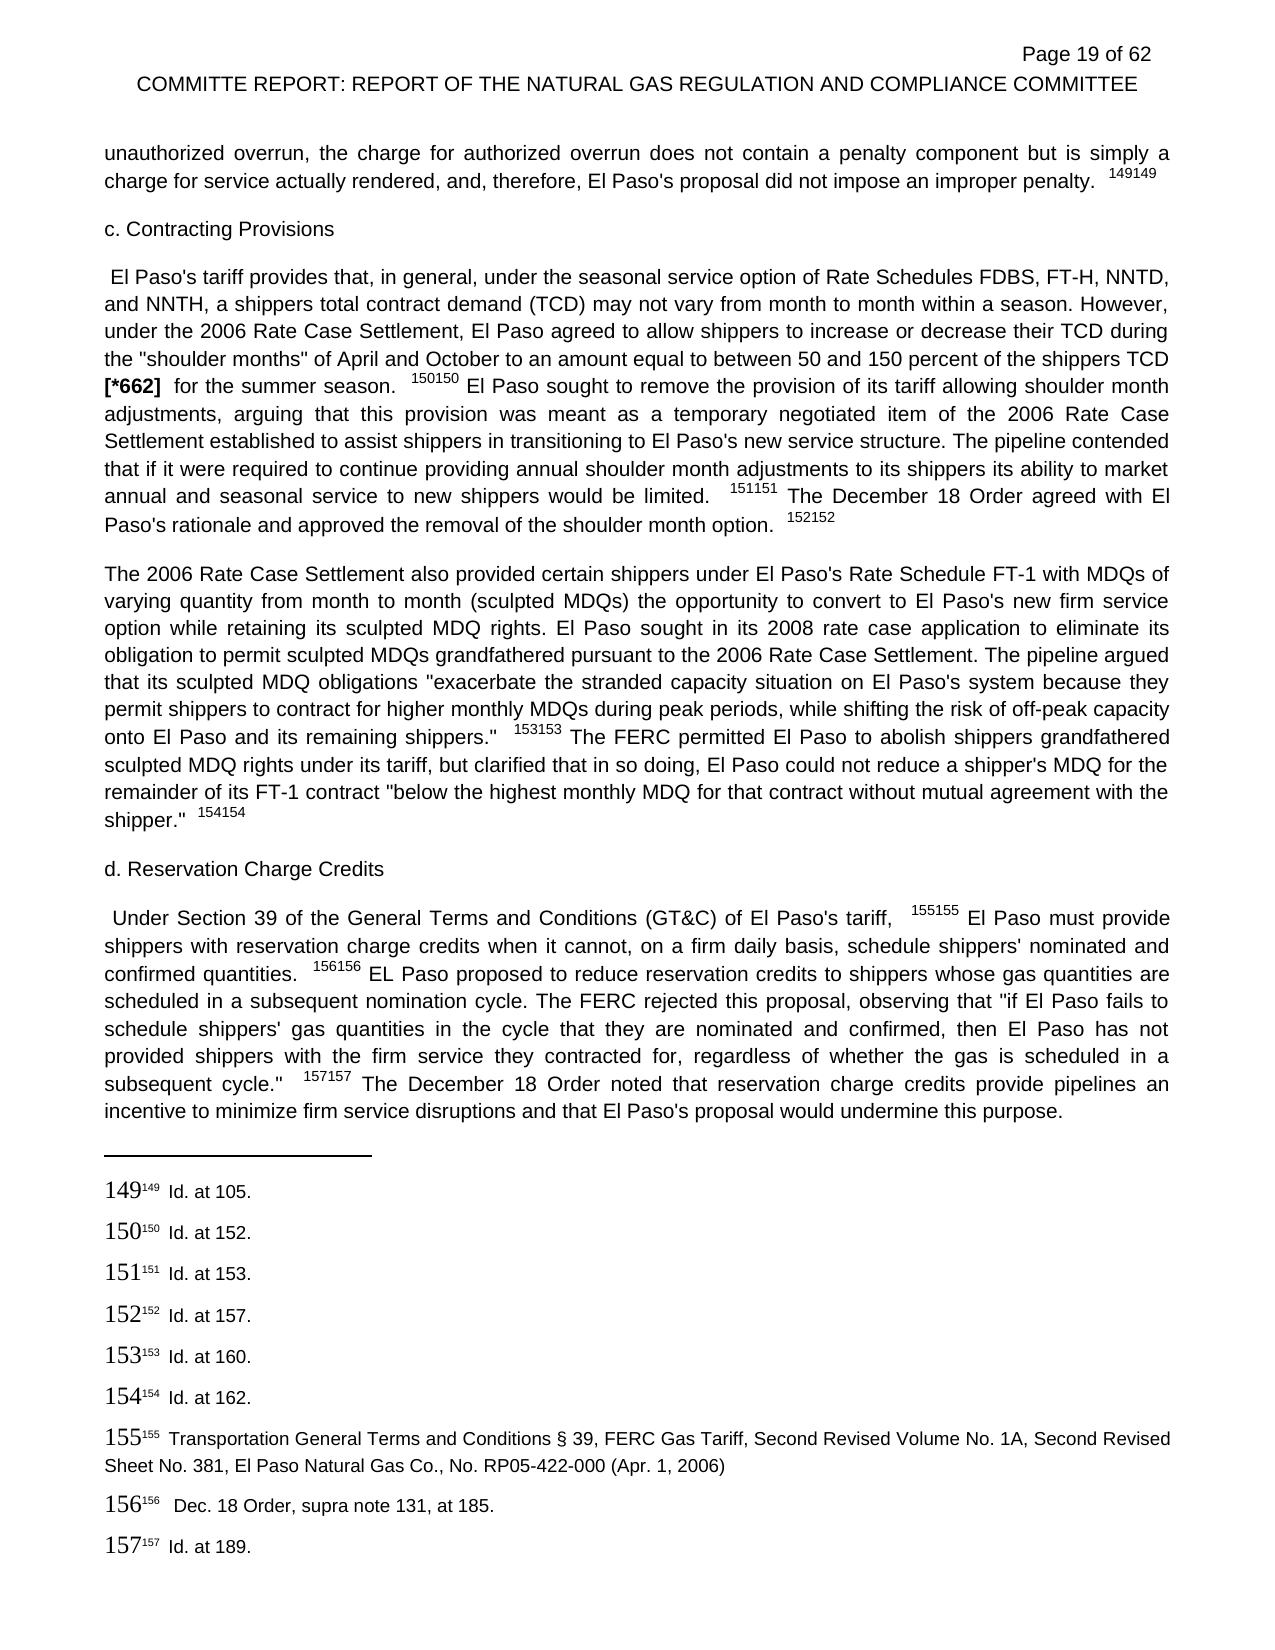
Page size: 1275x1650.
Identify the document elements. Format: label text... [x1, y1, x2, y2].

text El Paso's tariff provides that, in general, under the seasonal service option of Rate Schedules FDBS, FT-H, NNTD, and NNTH, a shippers total contract demand (TCD) may not vary from month to month within a season. However, under the 2006 Rate Case Settlement, El Paso agreed to allow shippers to increase or decrease their TCD during the "shoulder months" of April and October to an amount equal to between 50 and 150 percent of the shippers TCD [*662] for the summer season. 150 El Paso sought to remove the provision of its tariff allowing shoulder month adjustments, arguing that this provision was meant as a temporary negotiated item of the 2006 Rate Case Settlement established to assist shippers in transitioning to El Paso's new service structure. The pipeline contended that if it were required to continue providing annual shoulder month adjustments to its shippers its ability to market annual and seasonal service to new shippers would be limited. 151 The December 18 Order agreed with El Paso's rationale and approved the removal of the shoulder month option. 152 [104, 262, 1171, 538]
text Under Section 39 of the General Terms and Conditions (GT&C) of El Paso's tariff, 155 El Paso must provide shippers with reservation charge credits when it cannot, on a firm daily basis, schedule shippers' nominated and confirmed quantities. 156 EL Paso proposed to reduce reservation credits to shippers whose gas quantities are scheduled in a subsequent nomination cycle. The FERC rejected this proposal, observing that "if El Paso fails to schedule shippers' gas quantities in the cycle that they are nominated and confirmed, then El Paso has not provided shippers with the firm service they contracted for, regardless of whether the gas is scheduled in a subsequent cycle." 157 The December 18 Order noted that reservation charge credits provide pipelines an incentive to minimize firm service disruptions and that El Paso's proposal would undermine this purpose. [104, 902, 1171, 1123]
text The 2006 Rate Case Settlement also provided certain shippers under El Paso's Rate Schedule FT-1 with MDQs of varying quantity from month to month (sculpted MDQs) the opportunity to convert to El Paso's new firm service option while retaining its sculpted MDQ rights. El Paso sought in its 2008 rate case application to eliminate its obligation to permit sculpted MDQs grandfathered pursuant to the 2006 Rate Case Settlement. The pipeline argued that its sculpted MDQ obligations "exacerbate the stranded capacity situation on El Paso's system because they permit shippers to contract for higher monthly MDQs during peak periods, while shifting the risk of off-peak capacity onto El Paso and its remaining shippers." 153 The FERC permitted El Paso to abolish shippers grandfathered sculpted MDQ rights under its tariff, but clarified that in so doing, El Paso could not reduce a shipper's MDQ for the remainder of its FT-1 contract "below the highest monthly MDQ for that contract without mutual agreement with the shipper." 154 [104, 559, 1171, 833]
text The December 18 Order also permitted El Paso to bill charges for unauthorized overrun at meters on its system that do not possess telemetry capability at the rates established for authorized overrun. One party to the proceeding objected that El Paso's authorized overrun charge amounted to an improper penalty for overrun at points that cannot be monitored on a daily and hourly basis so that shippers may adjust their activity to avoid penalties. 148 In approving El Paso's proposal and rejecting the intervenor's objection, the FERC pointed out that, unlike unauthorized overrun, the charge for authorized overrun does not contain a penalty component but is simply a charge for service actually rendered, and, therefore, El Paso's proposal did not impose an improper penalty. 149 [104, 137, 1171, 193]
text c. Contracting Provisions [104, 214, 1171, 241]
text d. Reservation Charge Credits [104, 854, 1171, 881]
